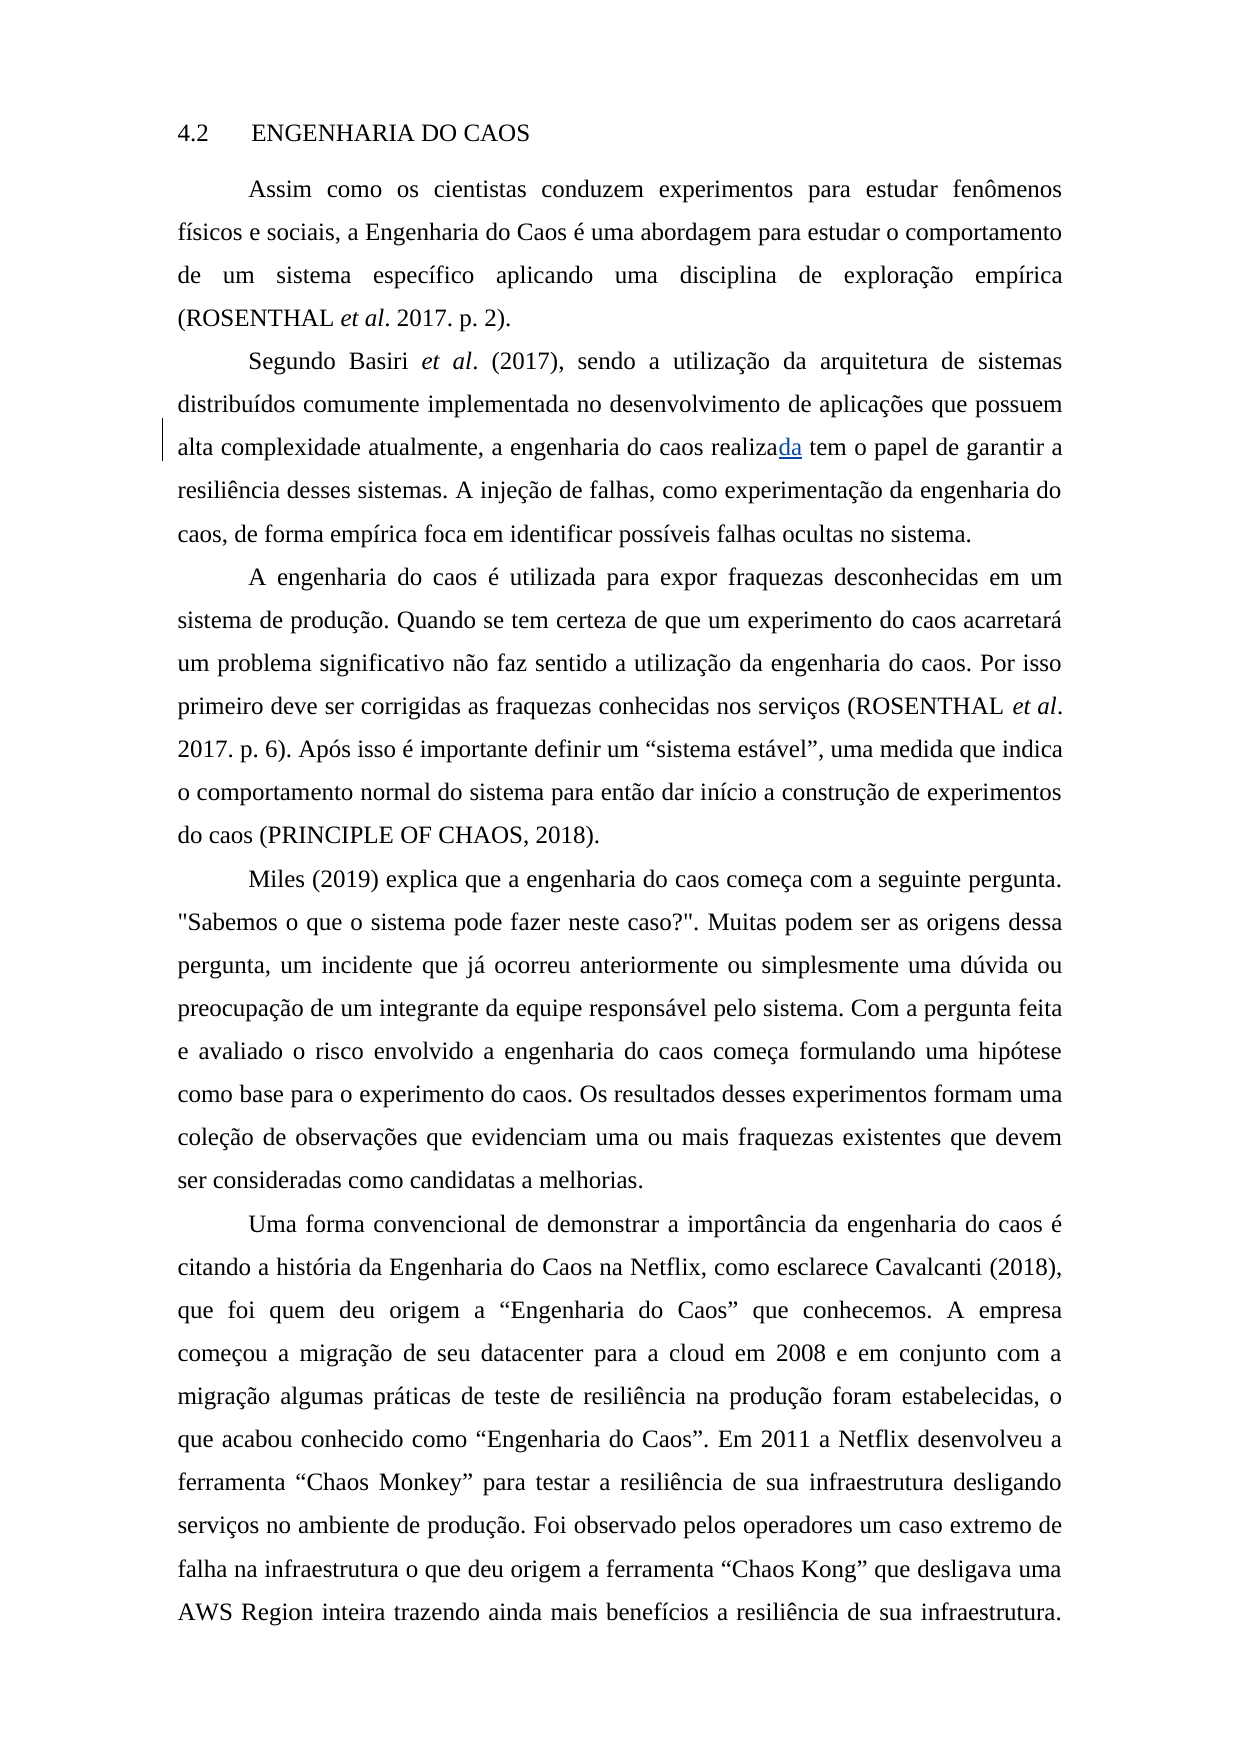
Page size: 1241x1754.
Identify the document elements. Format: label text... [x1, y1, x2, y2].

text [177, 1209, 1063, 1626]
text Assim como os cientistas conduzem experimentos para estudar fenômenos físicos e sociais, a Engenharia do Caos é uma abordagem para estudar o comportamento de um sistema específico aplicando uma disciplina de exploração empírica (ROSENTHAL et al. 2017. p. 2). [177, 174, 1063, 332]
subtitle ENGENHARIA DO CAOS [177, 118, 1063, 147]
text A engenharia do caos é utilizada para expor fraquezas desconhecidas em um sistema de produção. Quando se tem certeza de que um experimento do caos acarretará um problema significativo não faz sentido a utilização da engenharia do caos. Por isso primeiro deve ser corrigidas as fraquezas conhecidas nos serviços (ROSENTHAL et al. 2017. p. 6). Após isso é importante definir um “sistema estável”, uma medida que indica o comportamento normal do sistema para então dar início a construção de experimentos do caos (PRINCIPLE OF CHAOS, 2018). [177, 562, 1063, 849]
text Segundo Basiri et al. (2017), sendo a utilização da arquitetura de sistemas distribuídos comumente implementada no desenvolvimento de aplicações que possuem alta complexidade atualmente, a engenharia do caos realiza tem o papel de garantir a resiliência desses sistemas. A injeção de falhas, como experimentação da engenharia do caos, de forma empírica foca em identificar possíveis falhas ocultas no sistema. [177, 346, 1063, 547]
text Miles (2019) explica que a engenharia do caos começa com a seguinte pergunta. "Sabemos o que o sistema pode fazer neste caso?". Muitas podem ser as origens dessa pergunta, um incidente que já ocorreu anteriormente ou simplesmente uma dúvida ou preocupação de um integrante da equipe responsável pelo sistema. Com a pergunta feita e avaliado o risco envolvido a engenharia do caos começa formulando uma hipótese como base para o experimento do caos. Os resultados desses experimentos formam uma coleção de observações que evidenciam uma ou mais fraquezas existentes que devem ser consideradas como candidatas a melhorias. [177, 864, 1063, 1194]
